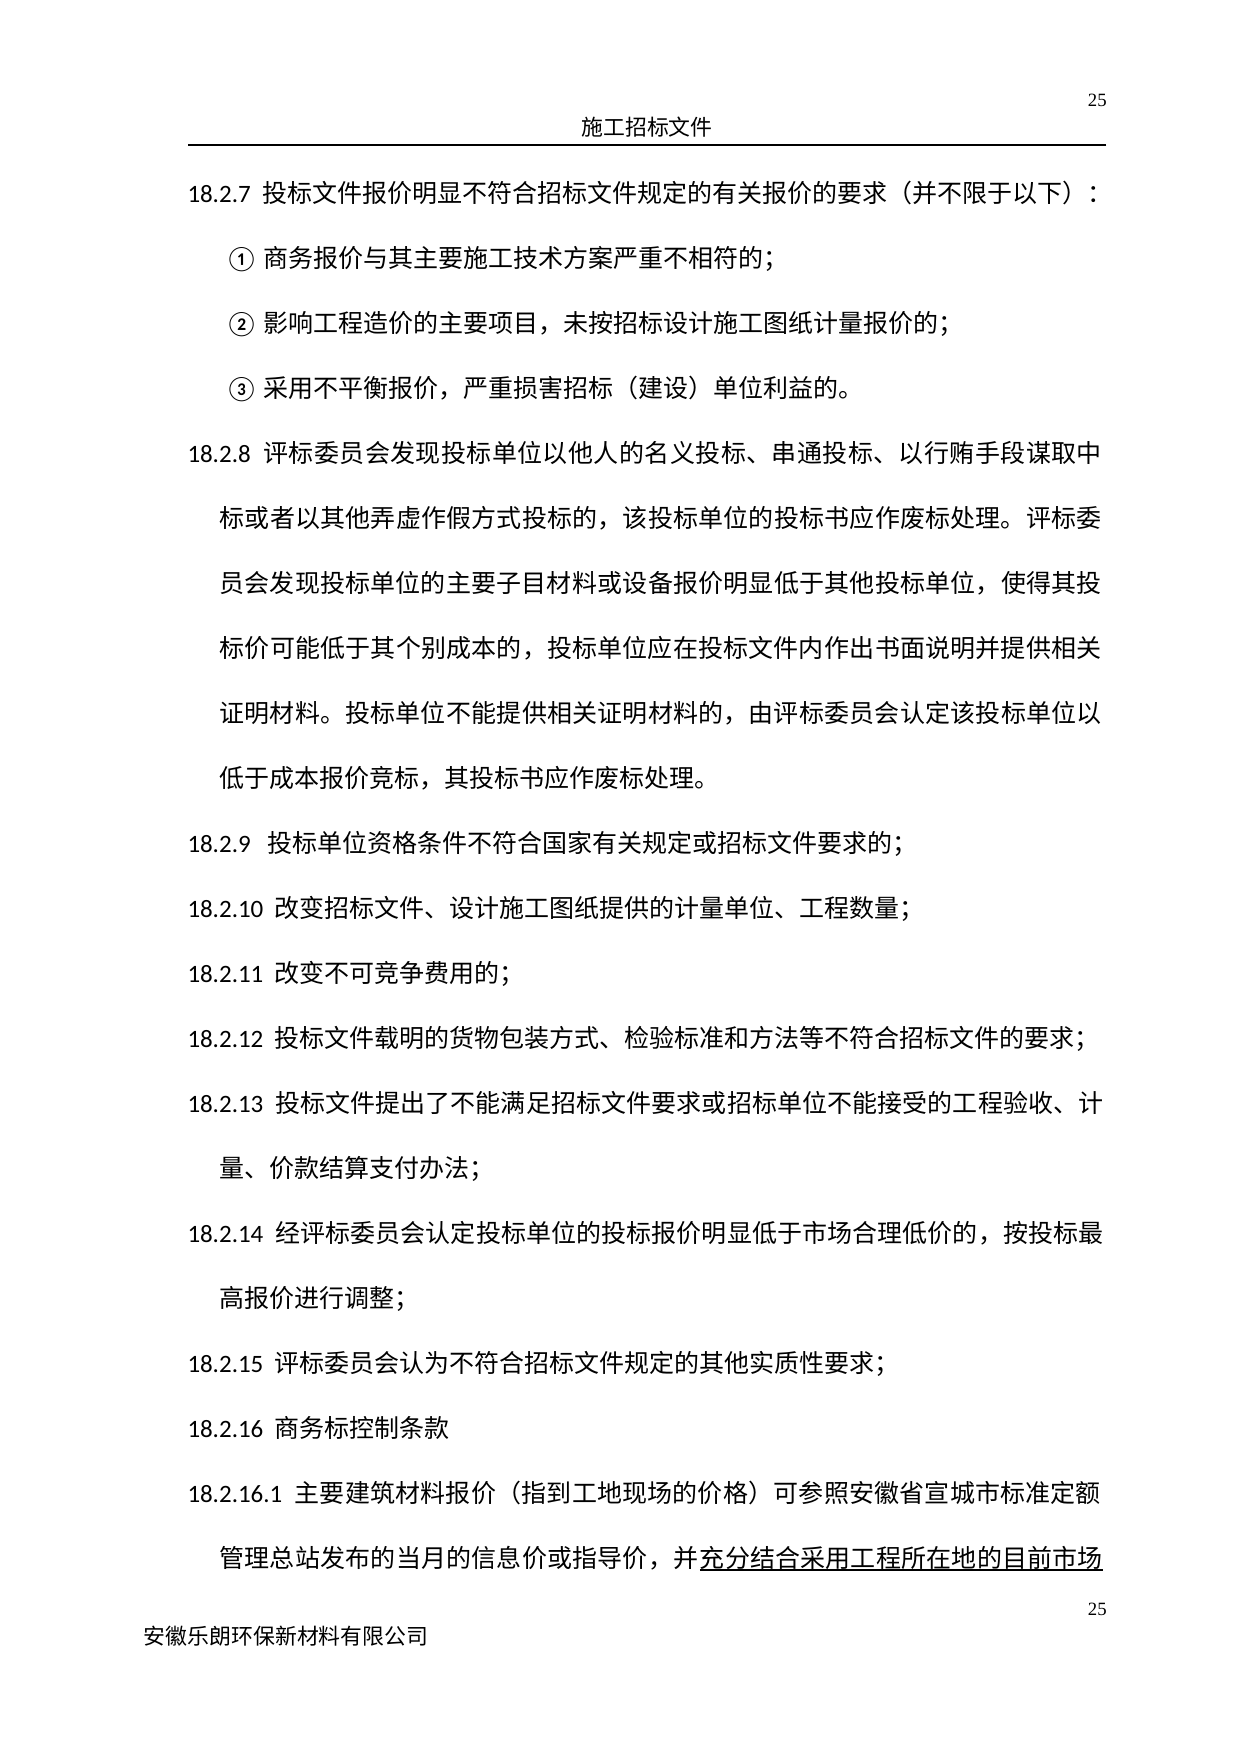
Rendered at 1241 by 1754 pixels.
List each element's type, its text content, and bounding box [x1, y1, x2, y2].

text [187, 1459, 1104, 1589]
text 18.2.11 改变不可竞争费用的； [187, 939, 1104, 1004]
text ②影响工程造价的主要项目，未按招标设计施工图纸计量报价的； [224, 289, 1104, 354]
text 18.2.12 投标文件载明的货物包装方式、检验标准和方法等不符合招标文件的要求； [187, 1004, 1104, 1069]
text 18.2.7 投标文件报价明显不符合招标文件规定的有关报价的要求（并不限于以下）： [187, 159, 1104, 224]
text ①商务报价与其主要施工技术方案严重不相符的； [224, 224, 1104, 289]
text 18.2.16 商务标控制条款 [187, 1394, 1104, 1459]
text 18.2.15 评标委员会认为不符合招标文件规定的其他实质性要求； [187, 1329, 1104, 1394]
text 18.2.9 投标单位资格条件不符合国家有关规定或招标文件要求的； [187, 809, 1104, 874]
text 18.2.14 经评标委员会认定投标单位的投标报价明显低于市场合理低价的，按投标最高报价进行调整； [187, 1199, 1104, 1329]
text ③采用不平衡报价，严重损害招标（建设）单位利益的。 [224, 354, 1104, 419]
text 18.2.13 投标文件提出了不能满足招标文件要求或招标单位不能接受的工程验收、计量、价款结算支付办法； [187, 1069, 1104, 1199]
text 18.2.10 改变招标文件、设计施工图纸提供的计量单位、工程数量； [187, 874, 1104, 939]
text 18.2.8 评标委员会发现投标单位以他人的名义投标、串通投标、以行贿手段谋取中标或者以其他弄虚作假方式投标的，该投标单位的投标书应作废标处理。评标委员会发现投标单位的主要子目材料或设备报价明显低于其他投标单位，使得其投标价可能低于其个别成本的，投标单位应在投标文件内作出书面说明并提供相关证明材料。投标单位不能提供相关证明材料的，由评标委员会认定该投标单位以低于成本报价竞标，其投标书应作废标处理。 [187, 419, 1104, 809]
